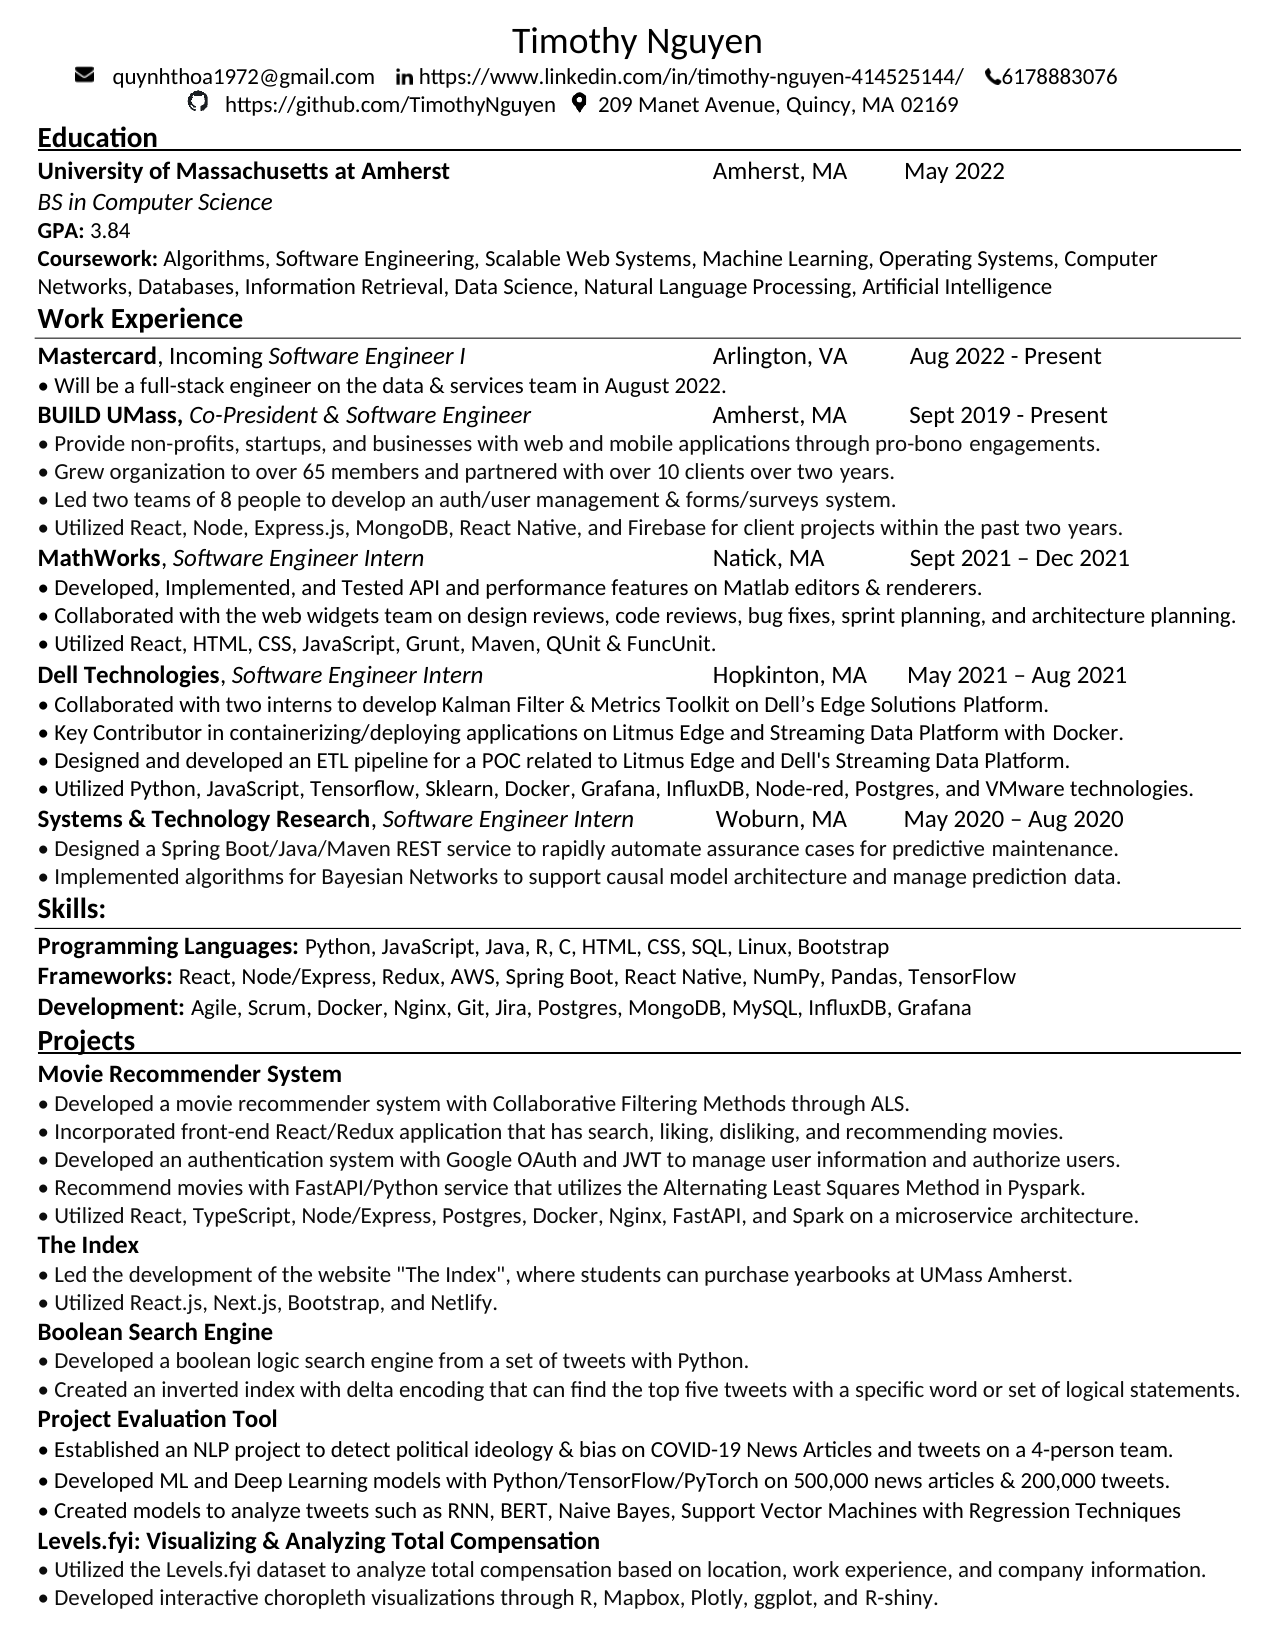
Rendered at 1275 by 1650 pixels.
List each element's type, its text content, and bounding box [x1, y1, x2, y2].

text University of Massachusetts at Amherst Amherst, MA May 2022 [37, 155, 1252, 186]
list Key Contributor in containerizing/deploying applications on Litmus Edge and Streaming Data Platform with Docker. [37, 718, 1252, 746]
list Utilized React, HTML, CSS, JavaScript, Grunt, Maven, QUnit & FuncUnit. [37, 629, 1252, 658]
text GPA: 3.84 [37, 216, 1252, 244]
picture [571, 92, 587, 113]
text • Established an NLP project to detect political ideology & bias on COVID-19 News Articles and tweets on a 4-person team. [37, 1433, 1252, 1464]
title Timothy Nguyen [510, 17, 765, 62]
list Utilized React.js, Next.js, Bootstrap, and Netlify. [37, 1288, 1252, 1316]
text BUILD UMass, Co-President & Software Engineer Amherst, MA Sept 2019 - Present [37, 399, 1252, 429]
text Boolean Search Engine [37, 1316, 1252, 1347]
subtitle Skills: [37, 890, 1252, 926]
text • Developed ML and Deep Learning models with Python/TensorFlow/PyTorch on 500,000 news articles & 200,000 tweets. [37, 1464, 1252, 1494]
subtitle Work Experience [37, 300, 1252, 336]
text • Created models to analyze tweets such as RNN, BERT, Naive Bayes, Support Vector Machines with Regression Techniques Levels.fyi: Visualizing & Analyzing Total Compensation [37, 1494, 1252, 1555]
list Designed and developed an ETL pipeline for a POC related to Litmus Edge and Dell's Streaming Data Platform. [37, 746, 1252, 774]
list Developed a movie recommender system with Collaborative Filtering Methods through ALS. [37, 1089, 1252, 1117]
text Development: Agile, Scrum, Docker, Nginx, Git, Jira, Postgres, MongoDB, MySQL, InfluxDB, Grafana [37, 991, 1252, 1022]
list Implemented algorithms for Bayesian Networks to support causal model architecture and manage prediction data. [37, 862, 1252, 890]
text MathWorks, Software Engineer Intern Natick, MA Sept 2021 – Dec 2021 [37, 542, 1252, 572]
list Collaborated with the web widgets team on design reviews, code reviews, bug fixes, sprint planning, and architecture planning. [37, 601, 1252, 629]
text Programming Languages: Python, JavaScript, Java, R, C, HTML, CSS, SQL, Linux, Bootstrap [37, 930, 1252, 961]
picture [985, 68, 1002, 85]
picture [75, 66, 94, 83]
text Dell Technologies, Software Engineer Intern Hopkinton, MA May 2021 – Aug 2021 [37, 659, 1252, 689]
list Will be a full-stack engineer on the data & services team in August 2022. [37, 371, 1252, 399]
list Developed, Implemented, and Tested API and performance features on Matlab editors & renderers. [37, 573, 1252, 601]
list Utilized React, Node, Express.js, MongoDB, React Native, and Firebase for client projects within the past two years. [37, 513, 1252, 541]
list Utilized React, TypeScript, Node/Express, Postgres, Docker, Nginx, FastAPI, and Spark on a microservice architecture. [37, 1201, 1252, 1229]
list Developed an authentication system with Google OAuth and JWT to manage user information and authorize users. [37, 1145, 1252, 1173]
list Provide non-profits, startups, and businesses with web and mobile applications through pro-bono engagements. [37, 429, 1252, 457]
text Coursework: Algorithms, Software Engineering, Scalable Web Systems, Machine Learning, Operating Systems, Computer Networks, Databases, Information Retrieval, Data Science, Natural Language Processing, Artificial Intelligence [37, 244, 1224, 300]
text BS in Computer Science [37, 186, 1252, 216]
picture [396, 68, 413, 85]
list Created an inverted index with delta encoding that can find the top five tweets with a specific word or set of logical statements. [37, 1375, 1252, 1403]
text Systems & Technology Research, Software Engineer Intern Woburn, MA May 2020 – Aug 2020 [37, 803, 1252, 834]
list Developed interactive choropleth visualizations through R, Mapbox, Plotly, ggplot, and R-shiny. [37, 1583, 1252, 1612]
subtitle Education [37, 119, 1252, 154]
list Designed a Spring Boot/Java/Maven REST service to rapidly automate assurance cases for predictive maintenance. [37, 834, 1252, 862]
subtitle Projects [37, 1022, 1252, 1058]
list Developed a boolean logic search engine from a set of tweets with Python. [37, 1347, 1252, 1375]
text Project Evaluation Tool [37, 1403, 1252, 1433]
list Led two teams of 8 people to develop an auth/user management & forms/surveys system. [37, 485, 1252, 513]
list Grew organization to over 65 members and partnered with over 10 clients over two years. [37, 457, 1252, 485]
text Movie Recommender System [37, 1058, 1252, 1089]
list Utilized the Levels.fyi dataset to analyze total compensation based on location, work experience, and company information. [37, 1555, 1252, 1583]
text The Index [37, 1229, 1252, 1260]
list Collaborated with two interns to develop Kalman Filter & Metrics Toolkit on Dell’s Edge Solutions Platform. [37, 690, 1252, 718]
list Incorporated front-end React/Redux application that has search, liking, disliking, and recommending movies. [37, 1117, 1252, 1145]
list Utilized Python, JavaScript, Tensorflow, Sklearn, Docker, Grafana, InfluxDB, Node-red, Postgres, and VMware technologies. [37, 774, 1252, 802]
text Frameworks: React, Node/Express, Redux, AWS, Spring Boot, React Native, NumPy, Pandas, TensorFlow [37, 961, 1252, 991]
text quynhthoa1972@gmail.com https://www.linkedin.com/in/timothy-nguyen-414525144/ 6178883076 https://github.com/TimothyNguyen 209 Manet Avenue, Quincy, MA 02169 [112, 62, 1252, 118]
text Mastercard, Incoming Software Engineer I Arlington, VA Aug 2022 - Present [37, 340, 1252, 371]
list Recommend movies with FastAPI/Python service that utilizes the Alternating Least Squares Method in Pyspark. [37, 1173, 1252, 1201]
list Led the development of the website "The Index", where students can purchase yearbooks at UMass Amherst. [37, 1260, 1252, 1288]
